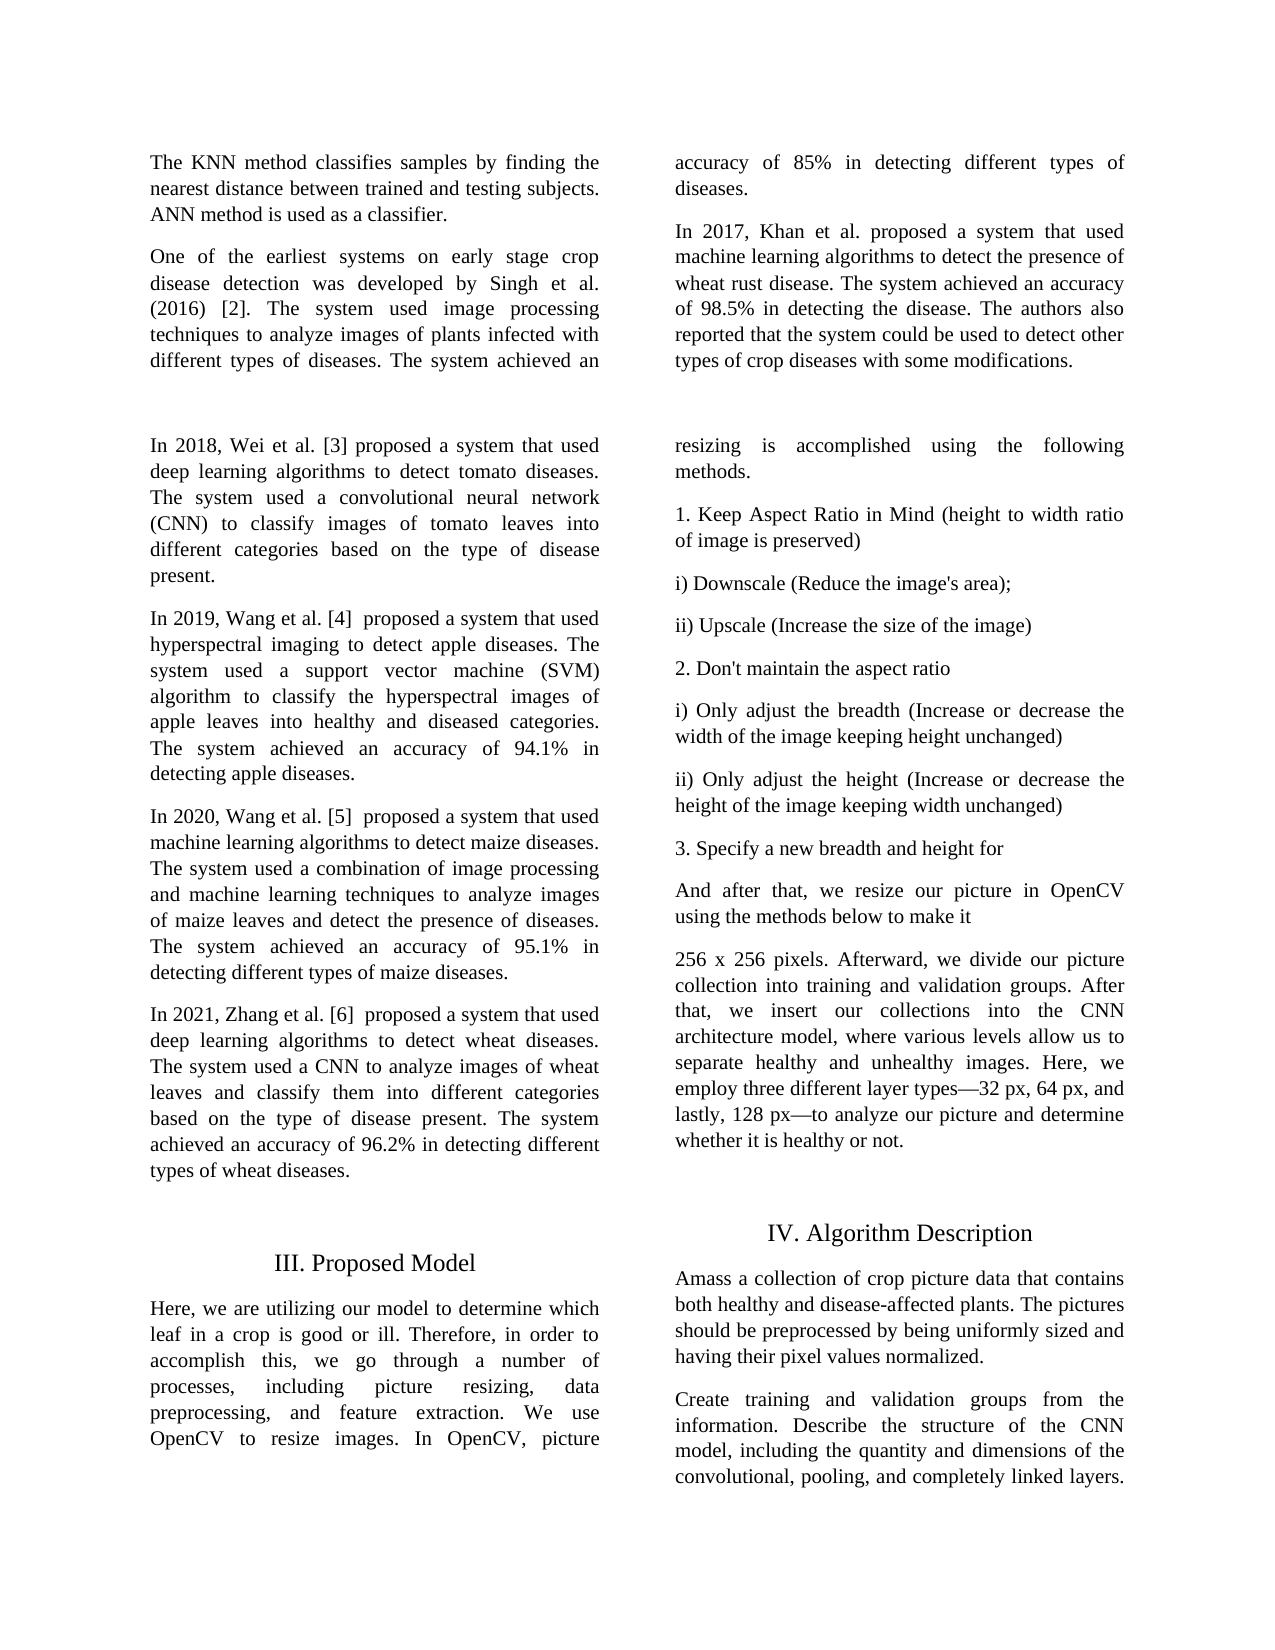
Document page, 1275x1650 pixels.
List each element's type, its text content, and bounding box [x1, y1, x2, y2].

text Here, we are utilizing our model to determine which leaf in a crop is good or ill. Therefore, in order to accomplish this, we go through a number of processes, including picture resizing, data preprocessing, and feature extraction. We use OpenCV to resize images. In OpenCV, picture resizing is accomplished using the following methods. [150, 1296, 600, 1449]
text i) Downscale (Reduce the image's area); [675, 571, 1125, 594]
text ii) Only adjust the height (Increase or decrease the height of the image keeping width unchanged) [675, 767, 1125, 817]
text i) Only adjust the breadth (Increase or decrease the width of the image keeping height unchanged) [675, 698, 1125, 748]
text One of the earliest systems on early stage crop disease detection was developed by Singh et al. (2016) [2]. The system used image processing techniques to analyze images of plants infected with different types of diseases. The system achieved an accuracy of 85% in detecting different types of diseases. [675, 150, 1125, 200]
text IV. Algorithm Description [675, 1218, 1125, 1247]
text 1. Keep Aspect Ratio in Mind (height to width ratio of image is preserved) [675, 502, 1125, 552]
text In 2017, Khan et al. proposed a system that used machine learning algorithms to detect the presence of wheat rust disease. The system achieved an accuracy of 98.5% in detecting the disease. The authors also reported that the system could be used to detect other types of crop diseases with some modifications. [675, 218, 1125, 372]
text 256 x 256 pixels. Afterward, we divide our picture collection into training and validation groups. After that, we insert our collections into the CNN architecture model, where various levels allow us to separate healthy and unhealthy images. Here, we employ three different layer types—32 px, 64 px, and lastly, 128 px—to analyze our picture and determine whether it is healthy or not. [675, 947, 1125, 1152]
text 3. Specify a new breadth and height for [675, 835, 1125, 859]
text One of the earliest systems on early stage crop disease detection was developed by Singh et al. (2016) [2]. The system used image processing techniques to analyze images of plants infected with different types of diseases. The system achieved an accuracy of 85% in detecting different types of diseases. [150, 244, 600, 372]
text In 2021, Zhang et al. [6] proposed a system that used deep learning algorithms to detect wheat diseases. The system used a CNN to analyze images of wheat leaves and classify them into different categories based on the type of disease present. The system achieved an accuracy of 96.2% in detecting different types of wheat diseases. [150, 1002, 600, 1182]
text Amass a collection of crop picture data that contains both healthy and disease-affected plants. The pictures should be preprocessed by being uniformly sized and having their pixel values normalized. [675, 1266, 1125, 1368]
text 2. Don't maintain the aspect ratio [675, 656, 1125, 680]
text Here, we are utilizing our model to determine which leaf in a crop is good or ill. Therefore, in order to accomplish this, we go through a number of processes, including picture resizing, data preprocessing, and feature extraction. We use OpenCV to resize images. In OpenCV, picture resizing is accomplished using the following methods. [675, 433, 1125, 483]
text In 2019, Wang et al. [4] proposed a system that used hyperspectral imaging to detect apple diseases. The system used a support vector machine (SVM) algorithm to classify the hyperspectral images of apple leaves into healthy and diseased categories. The system achieved an accuracy of 94.1% in detecting apple diseases. [150, 606, 600, 785]
text III. Proposed Model [150, 1248, 600, 1277]
text ii) Upscale (Increase the size of the image) [675, 613, 1125, 637]
text In 2018, Wei et al. [3] proposed a system that used deep learning algorithms to detect tomato diseases. The system used a convolutional neural network (CNN) to classify images of tomato leaves into different categories based on the type of disease present. [150, 433, 600, 587]
text In 2020, Wang et al. [5] proposed a system that used machine learning algorithms to detect maize diseases. The system used a combination of image processing and machine learning techniques to analyze images of maize leaves and detect the presence of diseases. The system achieved an accuracy of 95.1% in detecting different types of maize diseases. [150, 804, 600, 984]
text And after that, we resize our picture in OpenCV using the methods below to make it [675, 878, 1125, 928]
